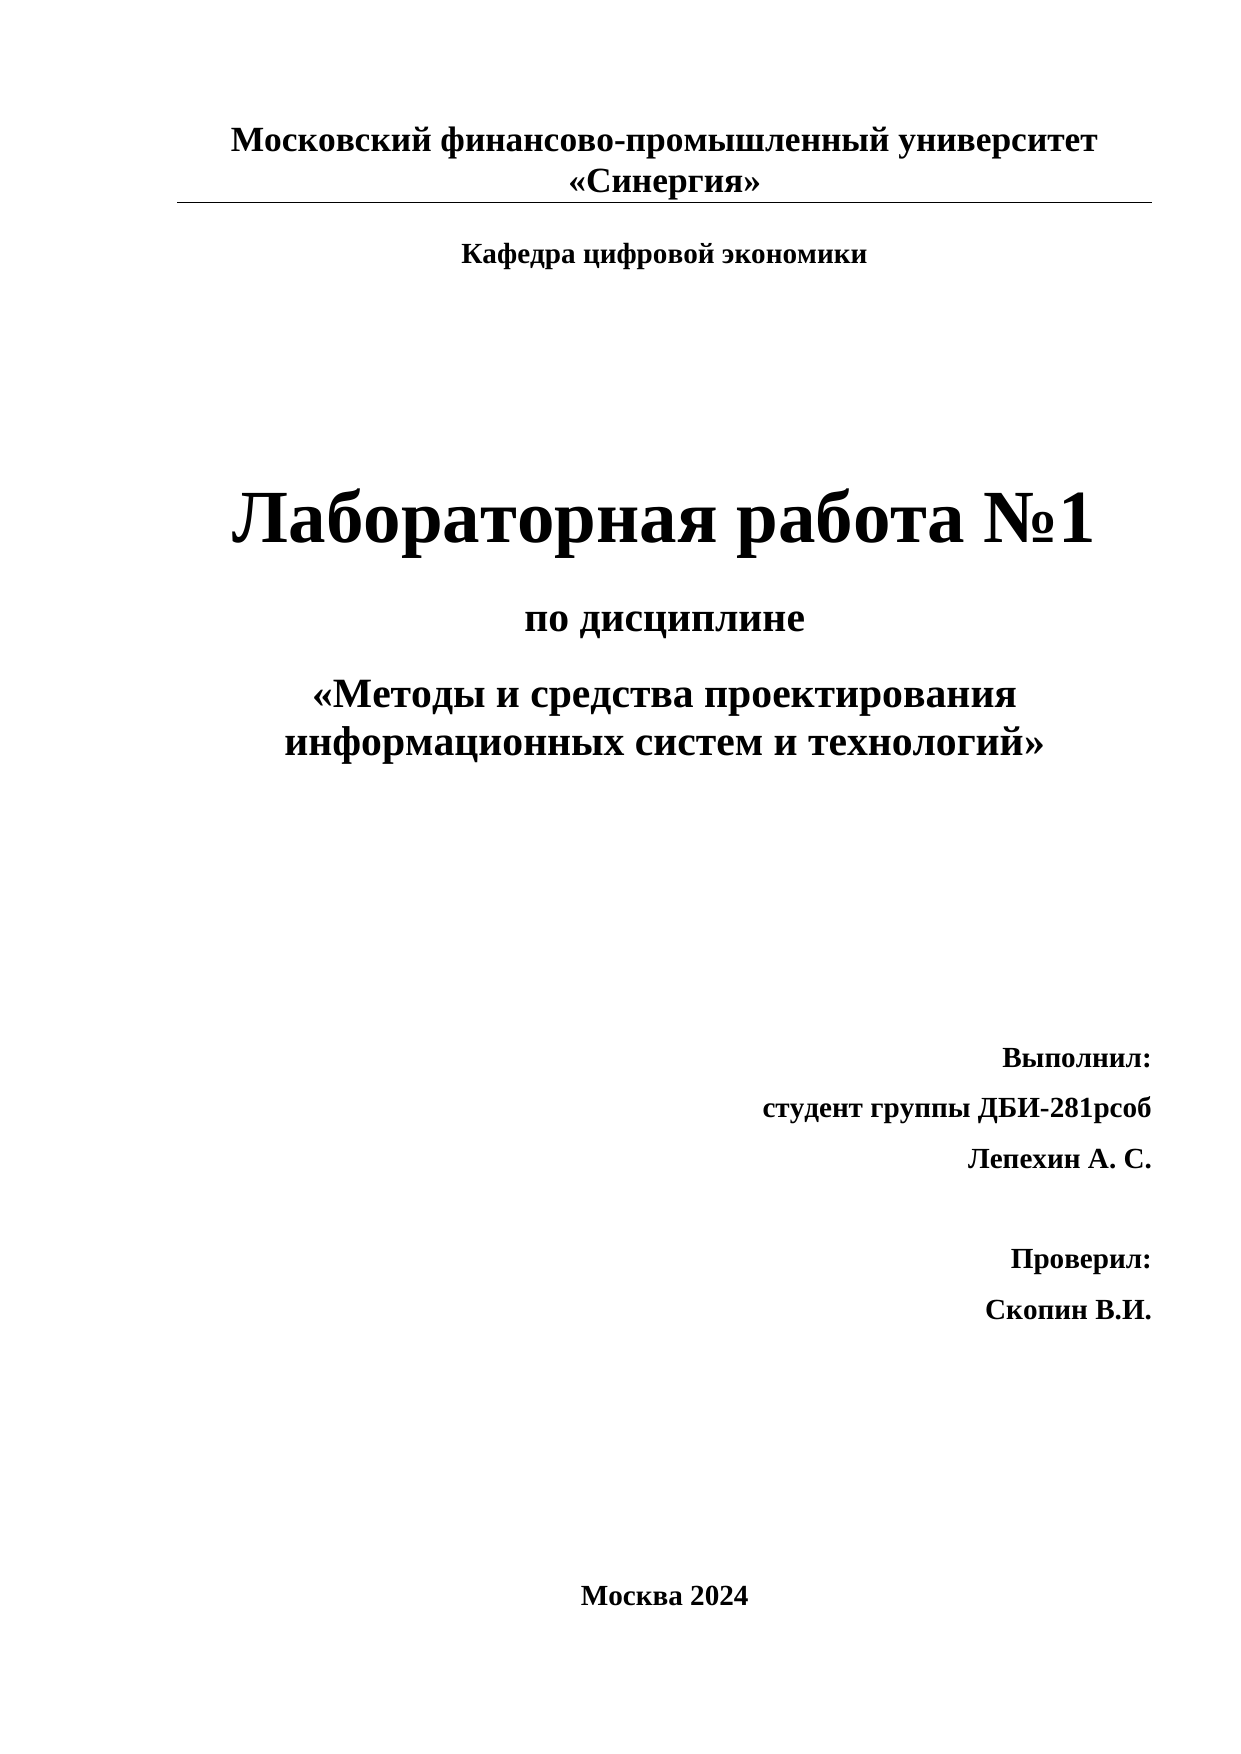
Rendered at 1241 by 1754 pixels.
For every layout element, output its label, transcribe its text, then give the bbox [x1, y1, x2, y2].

text Проверил: [177, 1241, 1152, 1275]
text Лепехин А. С. [177, 1141, 1152, 1174]
text Скопин В.И. [177, 1292, 1152, 1325]
text по дисциплине [177, 592, 1152, 640]
text Кафедра цифровой экономики [177, 236, 1152, 270]
text Выполнил: [177, 1040, 1152, 1074]
text Москва 2024 [177, 1578, 1152, 1611]
text «Синергия» [177, 159, 1152, 202]
text «Методы и средства проектирования информационных систем и технологий» [177, 668, 1152, 764]
text Московский финансово-промышленный университет [177, 118, 1152, 159]
text студент группы ДБИ-281рсоб [177, 1091, 1152, 1124]
text Лабораторная работа №1 [177, 472, 1152, 558]
